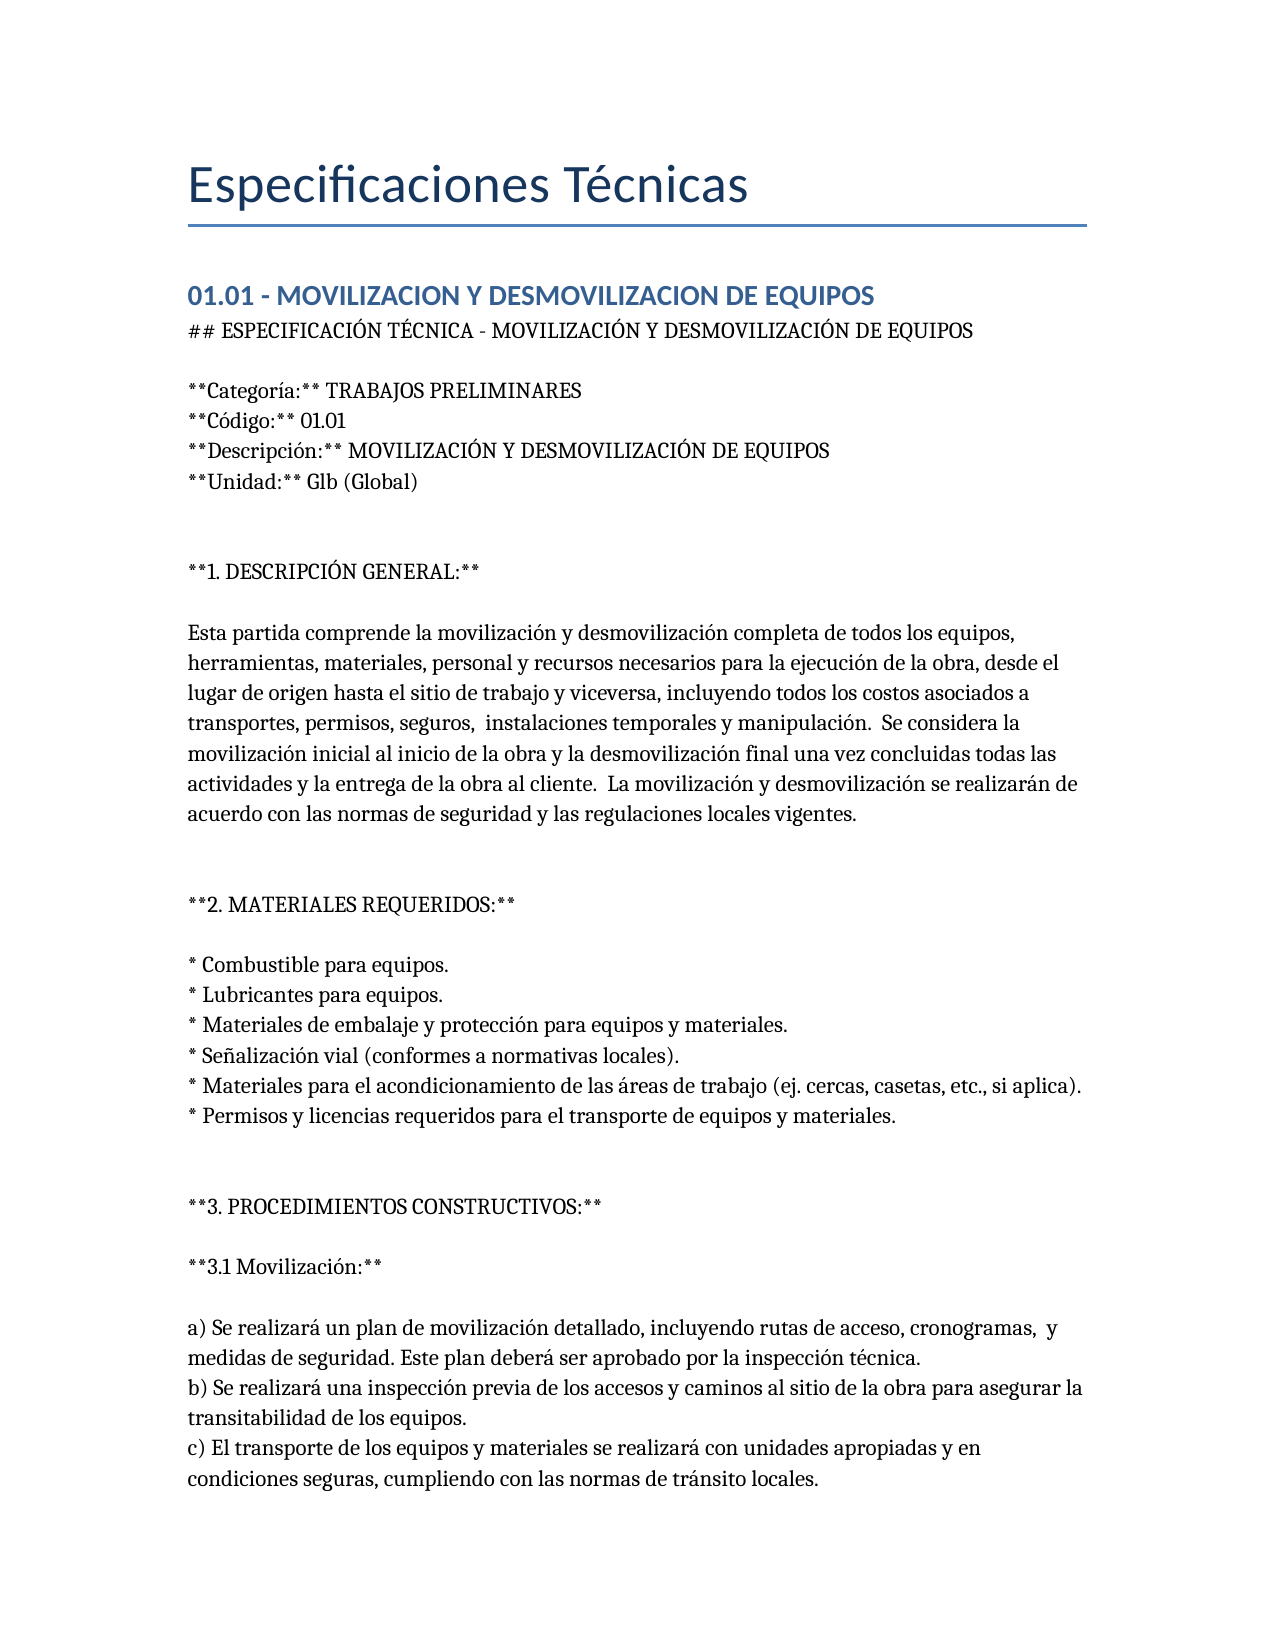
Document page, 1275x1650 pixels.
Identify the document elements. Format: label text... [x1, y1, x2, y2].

title Especificaciones Técnicas [187, 150, 1087, 227]
subtitle 01.01 - MOVILIZACION Y DESMOVILIZACION DE EQUIPOS [187, 277, 1087, 312]
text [187, 317, 1087, 1492]
